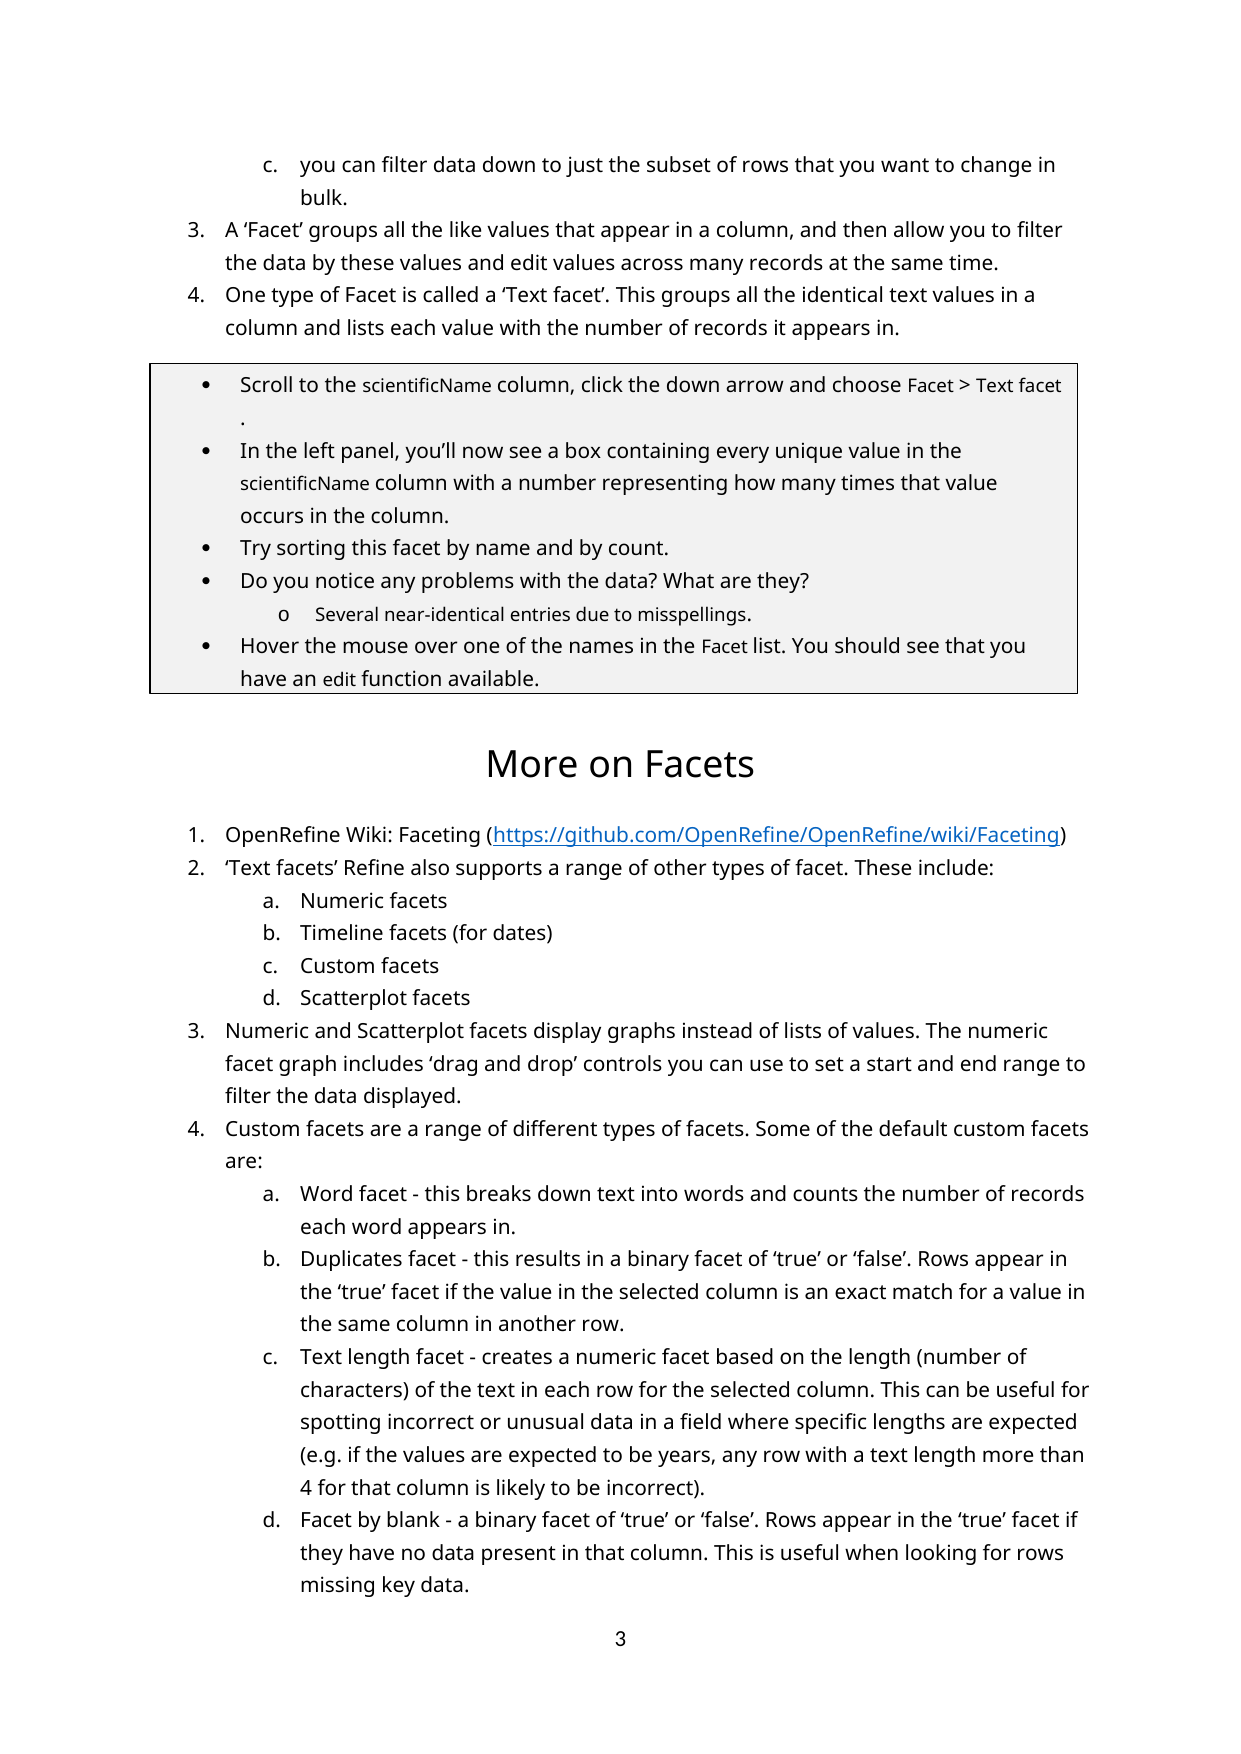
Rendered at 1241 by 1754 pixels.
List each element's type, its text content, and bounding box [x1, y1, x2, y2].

list Custom facets [262, 951, 1090, 979]
list Duplicates facet - this results in a binary facet of ‘true’ or ‘false’. Rows appear in the ‘true’ facet if the value in the selected column is an exact match for a value in the same column in another row. [262, 1244, 1090, 1338]
list you can filter data down to just the subset of rows that you want to change in bulk. [262, 150, 1090, 211]
list Numeric and Scatterplot facets display graphs instead of lists of values. The numeric facet graph includes ‘drag and drop’ controls you can use to set a start and end range to filter the data displayed. [187, 1016, 1090, 1110]
list Text length facet - creates a numeric facet based on the length (number of characters) of the text in each row for the selected column. This can be useful for spotting incorrect or unusual data in a field where specific lengths are expected (e.g. if the values are expected to be years, any row with a text length more than 4 for that column is likely to be incorrect). [262, 1342, 1090, 1501]
list Word facet - this breaks down text into words and counts the number of records each word appears in. [262, 1179, 1090, 1240]
list ‘Text facets’ Refine also supports a range of other types of facet. These include: [187, 853, 1090, 882]
list OpenRefine Wiki: Faceting (https://github.com/OpenRefine/OpenRefine/wiki/Faceting) [187, 821, 1090, 849]
list One type of Facet is called a ‘Text facet’. This groups all the identical text values in a column and lists each value with the number of records it appears in. [187, 280, 1090, 341]
list A ‘Facet’ groups all the like values that appear in a column, and then allow you to filter the data by these values and edit values across many records at the same time. [187, 215, 1090, 276]
list Timeline facets (for dates) [262, 918, 1090, 947]
list Custom facets are a range of different types of facets. Some of the default custom facets are: [187, 1114, 1090, 1175]
list Facet by blank - a binary facet of ‘true’ or ‘false’. Rows appear in the ‘true’ facet if they have no data present in that column. This is useful when looking for rows missing key data. [262, 1505, 1090, 1599]
list Numeric facets [262, 886, 1090, 914]
list Scatterplot facets [262, 983, 1090, 1012]
text More on Facets [150, 737, 1090, 788]
